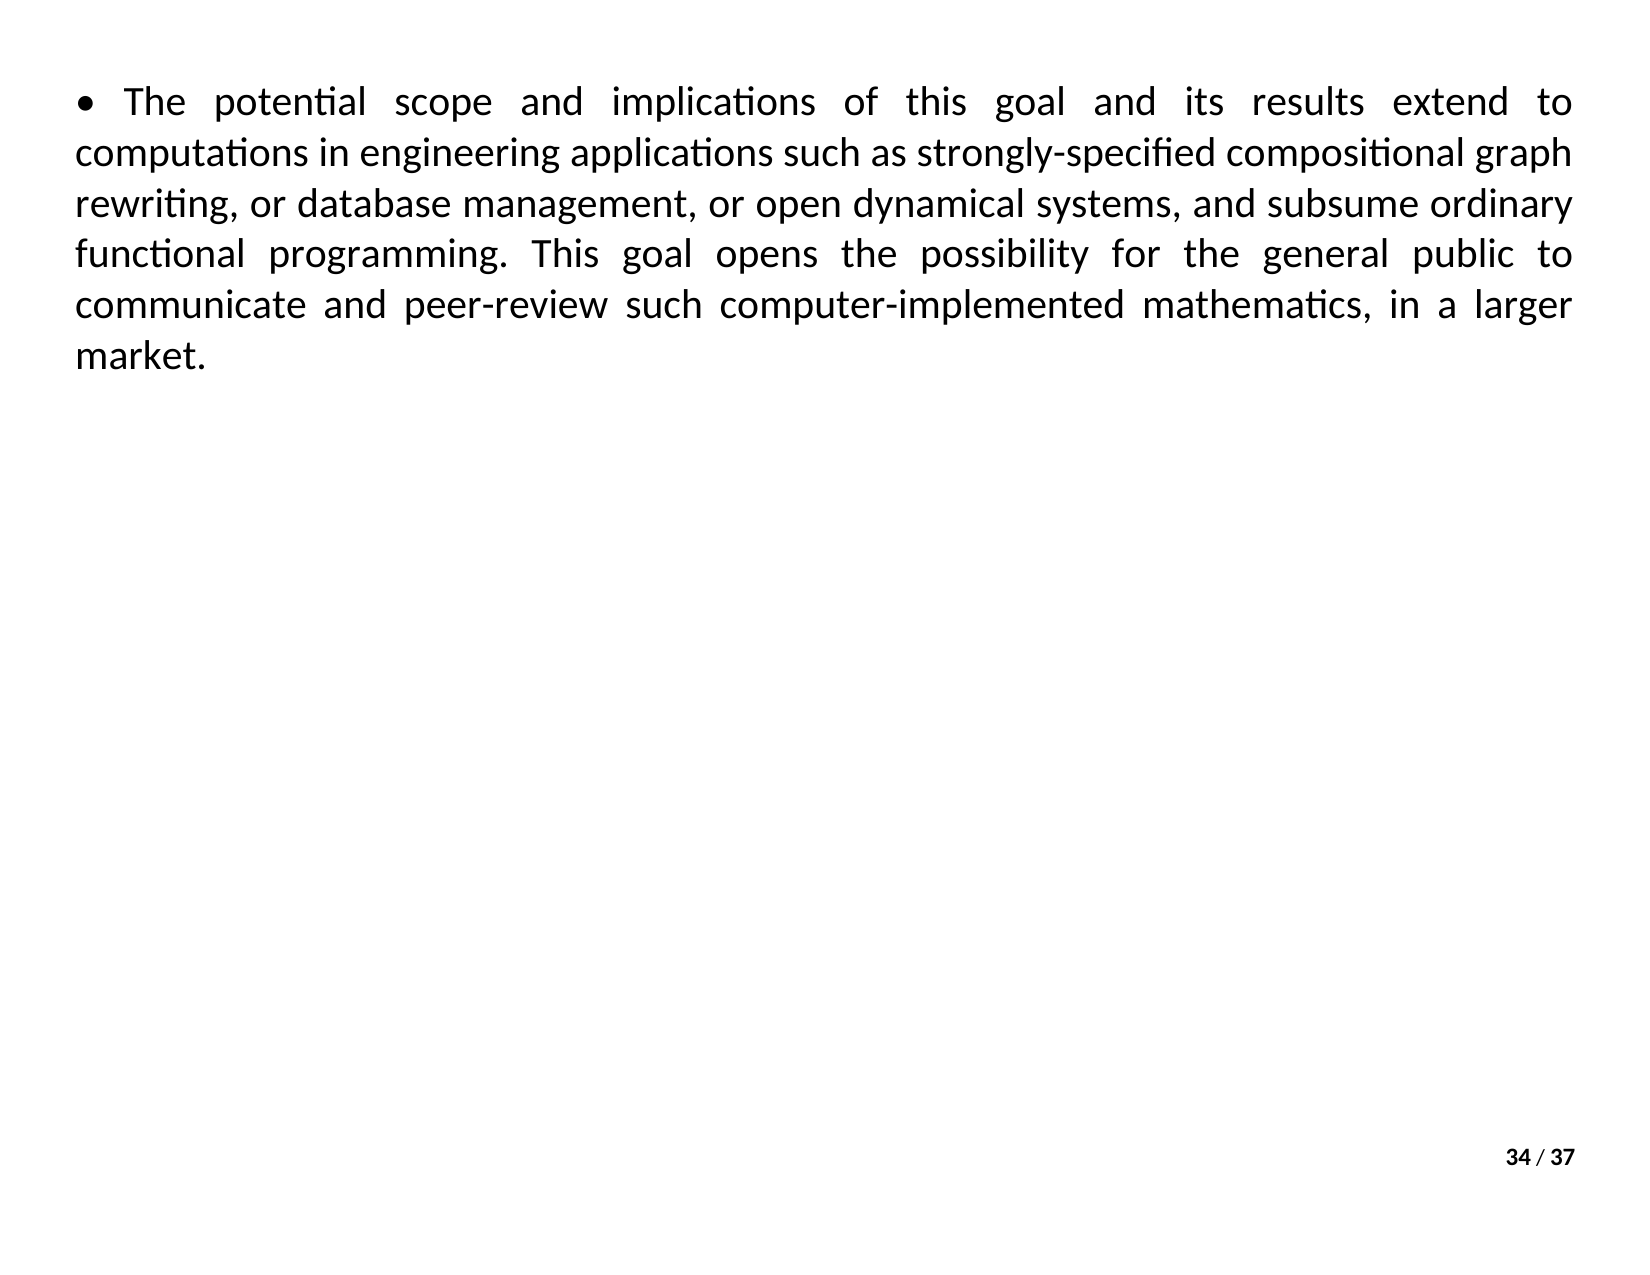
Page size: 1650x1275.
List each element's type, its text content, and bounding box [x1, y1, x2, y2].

text • The potential scope and implications of this goal and its results extend to computations in engineering applications such as strongly-specified compositional graph rewriting, or database management, or open dynamical systems, and subsume ordinary functional programming. This goal opens the possibility for the general public to communicate and peer-review such computer-implemented mathematics, in a larger market. [75, 75, 1575, 380]
